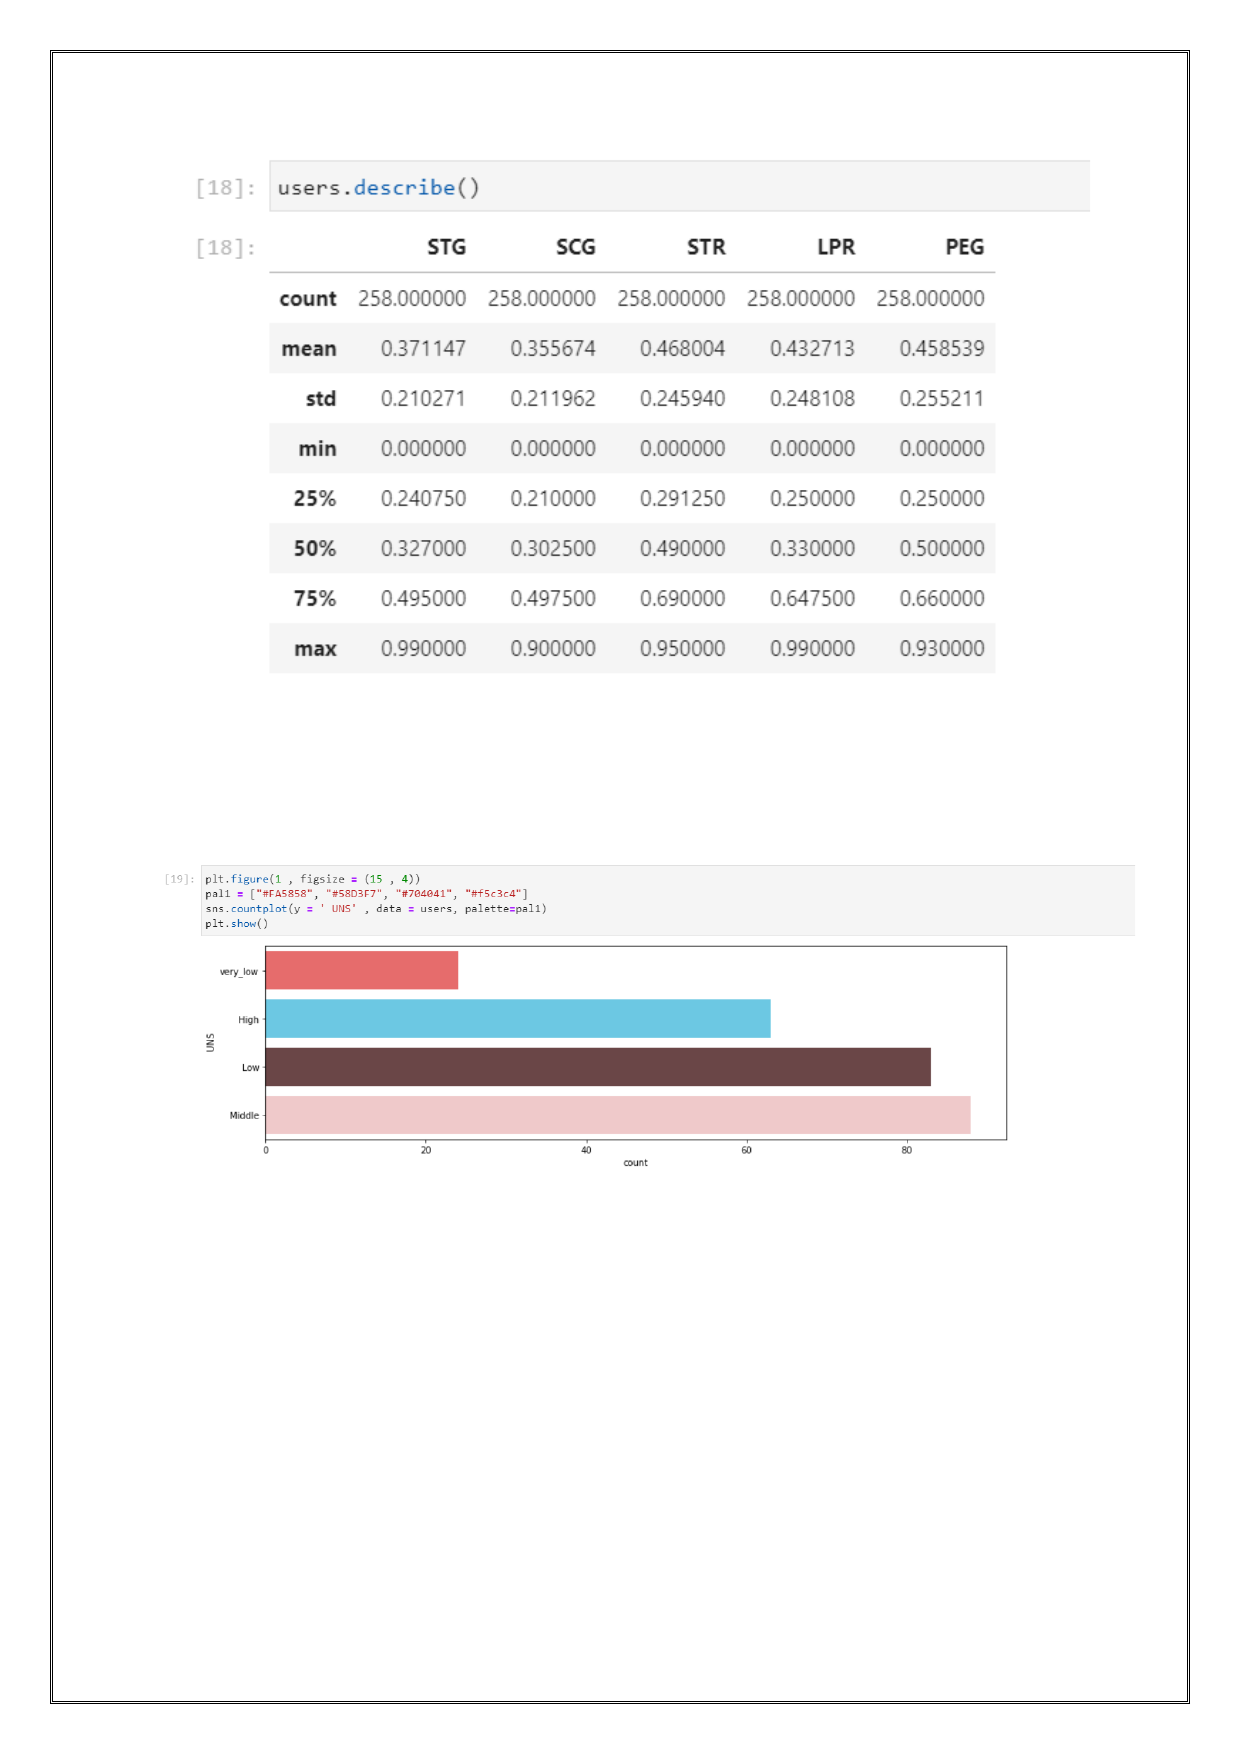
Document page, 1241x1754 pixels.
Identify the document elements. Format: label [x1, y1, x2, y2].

picture [150, 865, 1135, 1172]
picture [150, 150, 1091, 689]
